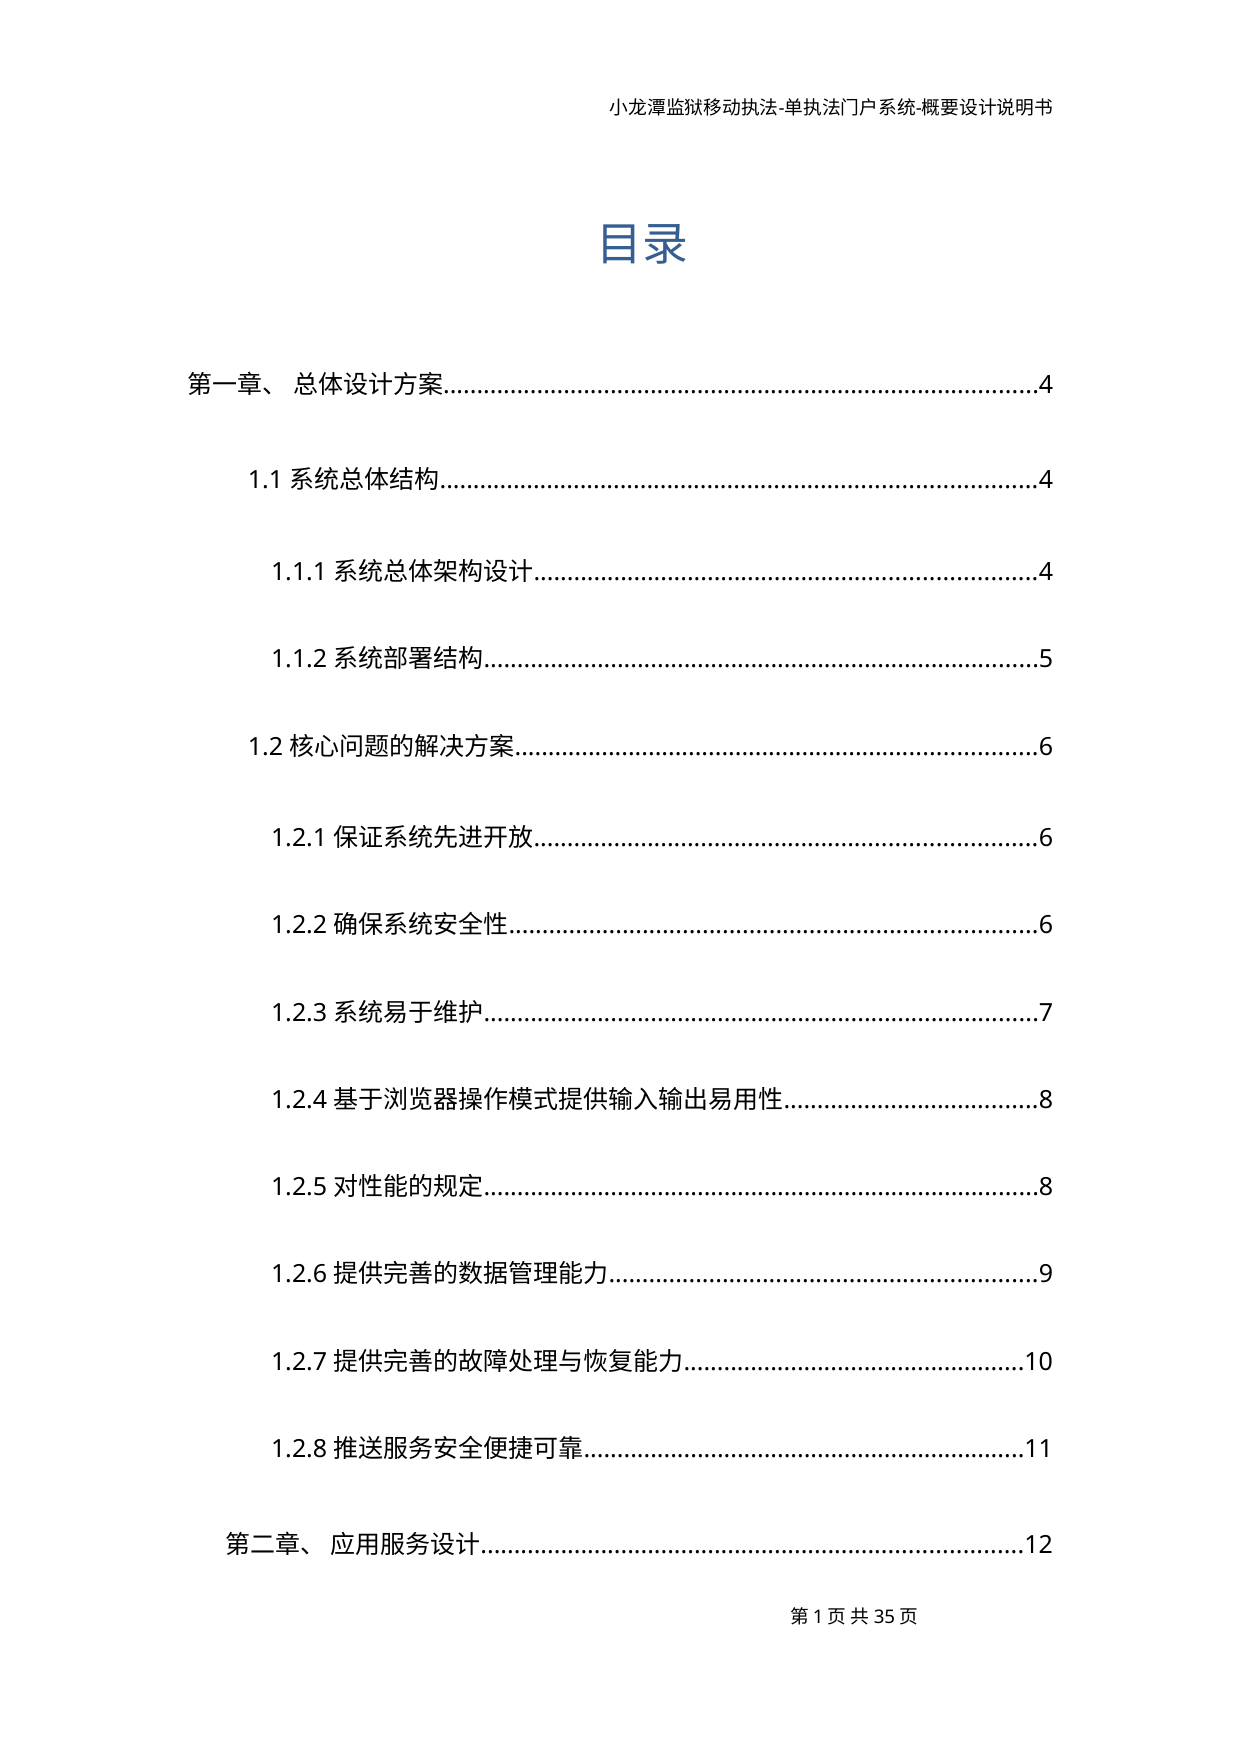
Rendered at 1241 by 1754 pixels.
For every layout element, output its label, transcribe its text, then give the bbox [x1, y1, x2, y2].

text 1.1 系统总体结构 4 [211, 446, 1053, 511]
text 1.2.7 提供完善的故障处理与恢复能力 10 [233, 1327, 1053, 1392]
text 1.2.6 提供完善的数据管理能力 9 [233, 1239, 1053, 1304]
text 1.1.1 系统总体架构设计 4 [233, 537, 1053, 602]
text 1.2.3 系统易于维护 7 [233, 978, 1053, 1043]
list 目录 [223, 190, 1061, 292]
text 1.2.8 推送服务安全便捷可靠 11 [233, 1414, 1053, 1479]
text 1.2.1 保证系统先进开放 6 [233, 803, 1053, 868]
text 1.2.2 确保系统安全性 6 [233, 890, 1053, 955]
text 第一章、 总体设计方案 4 [187, 350, 1053, 415]
text 1.2.5 对性能的规定 8 [233, 1152, 1053, 1217]
text 1.1.2 系统部署结构 5 [233, 624, 1053, 689]
text 1.2.4 基于浏览器操作模式提供输入输出易用性 8 [233, 1065, 1053, 1130]
text 第二章、 应用服务设计 12 [187, 1510, 1053, 1575]
text 1.2 核心问题的解决方案 6 [211, 712, 1053, 777]
